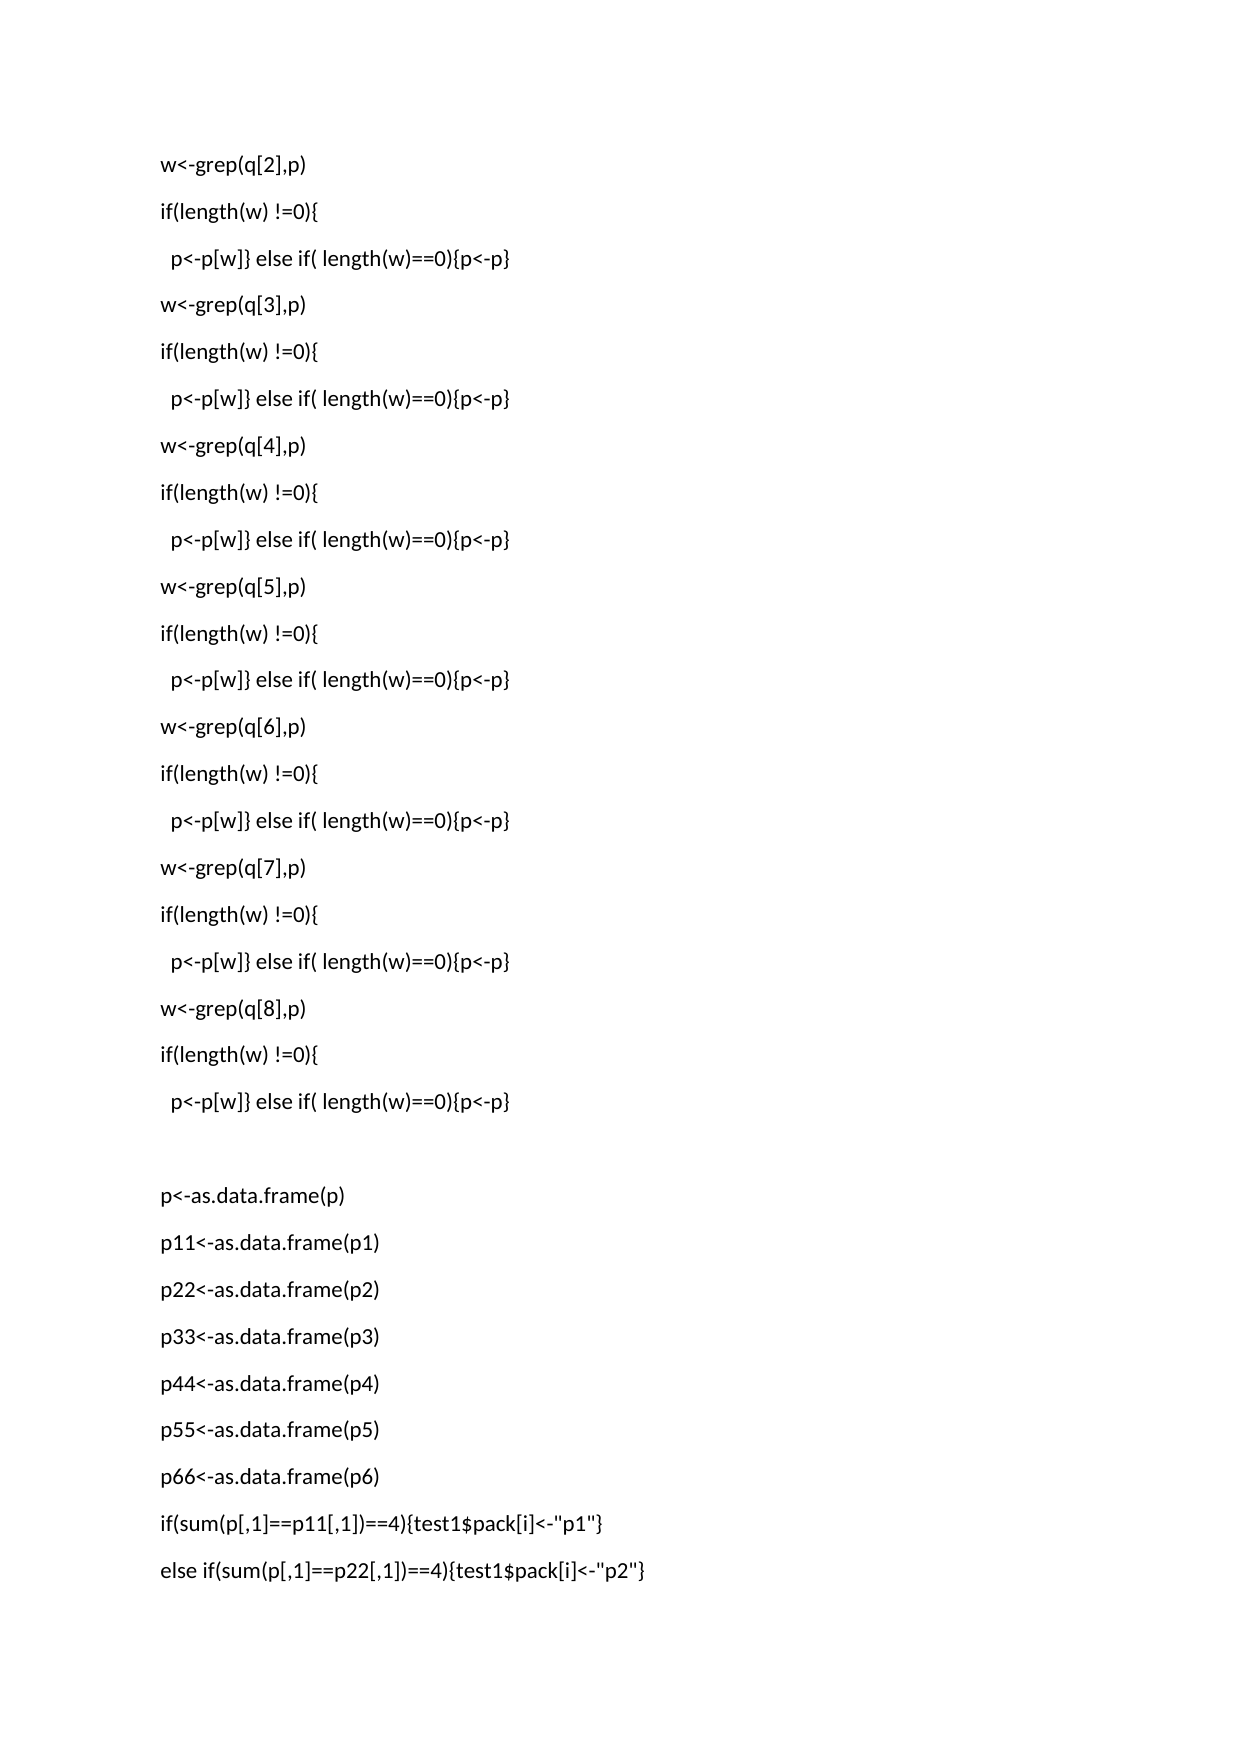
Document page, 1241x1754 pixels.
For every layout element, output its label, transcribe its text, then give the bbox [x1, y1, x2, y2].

text p<-p[w]} else if( length(w)==0){p<-p} [150, 384, 1090, 412]
text p<-p[w]} else if( length(w)==0){p<-p} [150, 244, 1090, 272]
text p<-p[w]} else if( length(w)==0){p<-p} [150, 1087, 1090, 1116]
text w<-grep(q[3],p) [150, 291, 1090, 319]
text p11<-as.data.frame(p1) [150, 1228, 1090, 1256]
text w<-grep(q[6],p) [150, 712, 1090, 741]
text if(sum(p[,1]==p11[,1])==4){test1$pack[i]<-"p1"} [150, 1509, 1090, 1537]
text if(length(w) !=0){ [150, 759, 1090, 787]
text p33<-as.data.frame(p3) [150, 1322, 1090, 1350]
text p22<-as.data.frame(p2) [150, 1275, 1090, 1303]
text else if(sum(p[,1]==p22[,1])==4){test1$pack[i]<-"p2"} [150, 1556, 1090, 1584]
text if(length(w) !=0){ [150, 197, 1090, 225]
text if(length(w) !=0){ [150, 1041, 1090, 1069]
text p<-p[w]} else if( length(w)==0){p<-p} [150, 806, 1090, 834]
text p55<-as.data.frame(p5) [150, 1416, 1090, 1444]
text w<-grep(q[2],p) [150, 150, 1090, 178]
text p<-p[w]} else if( length(w)==0){p<-p} [150, 525, 1090, 553]
text p66<-as.data.frame(p6) [150, 1462, 1090, 1491]
text if(length(w) !=0){ [150, 478, 1090, 506]
text if(length(w) !=0){ [150, 619, 1090, 647]
text w<-grep(q[5],p) [150, 572, 1090, 600]
text w<-grep(q[7],p) [150, 853, 1090, 881]
text p<-p[w]} else if( length(w)==0){p<-p} [150, 947, 1090, 975]
text p44<-as.data.frame(p4) [150, 1369, 1090, 1397]
text w<-grep(q[4],p) [150, 431, 1090, 459]
text p<-as.data.frame(p) [150, 1181, 1090, 1209]
text if(length(w) !=0){ [150, 900, 1090, 928]
text p<-p[w]} else if( length(w)==0){p<-p} [150, 666, 1090, 694]
text if(length(w) !=0){ [150, 337, 1090, 366]
text w<-grep(q[8],p) [150, 994, 1090, 1022]
